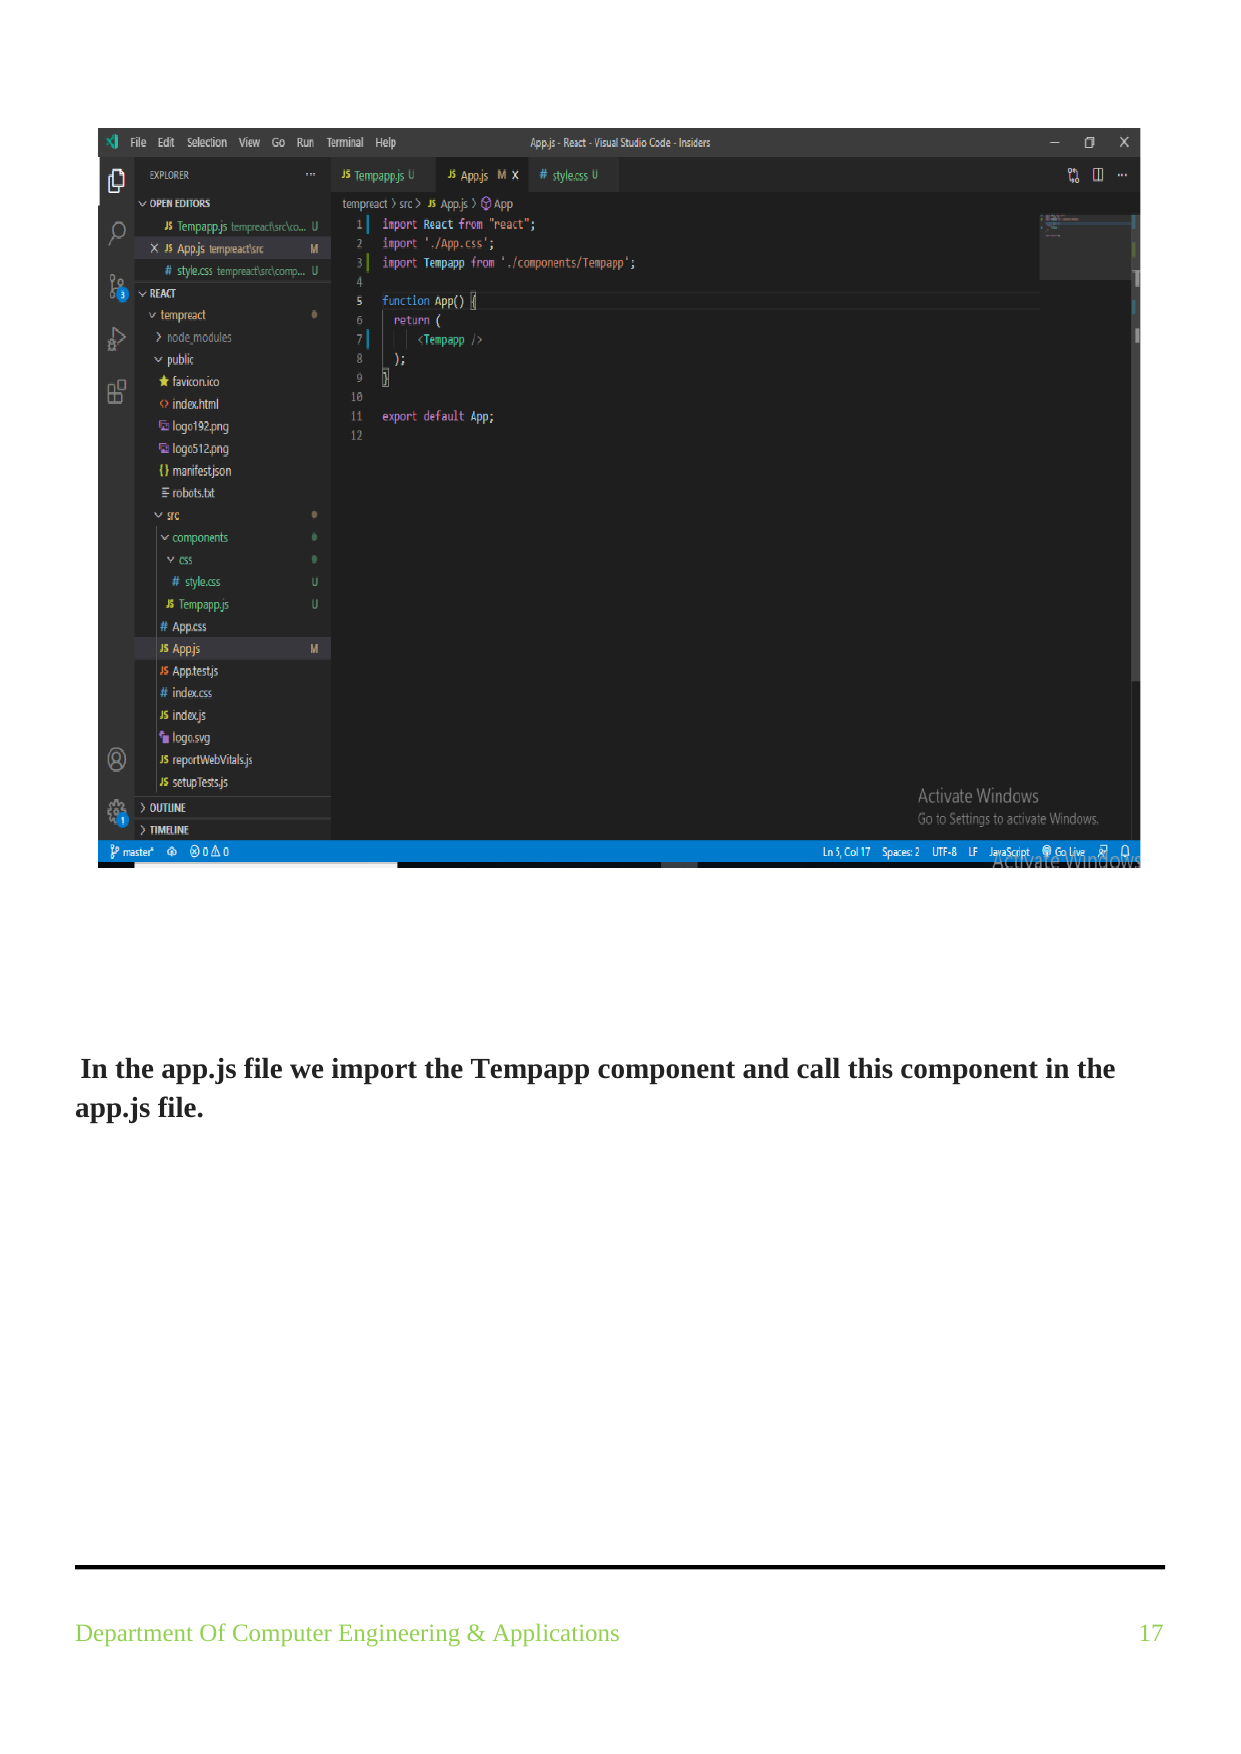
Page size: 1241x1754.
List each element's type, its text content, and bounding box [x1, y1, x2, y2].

picture [90, 128, 1141, 868]
text In the app.js file we import the Tempapp component and call this component in the app.js file. [75, 1052, 1165, 1124]
text Department Of Computer Engineering & Applications 17 [75, 1618, 1165, 1647]
